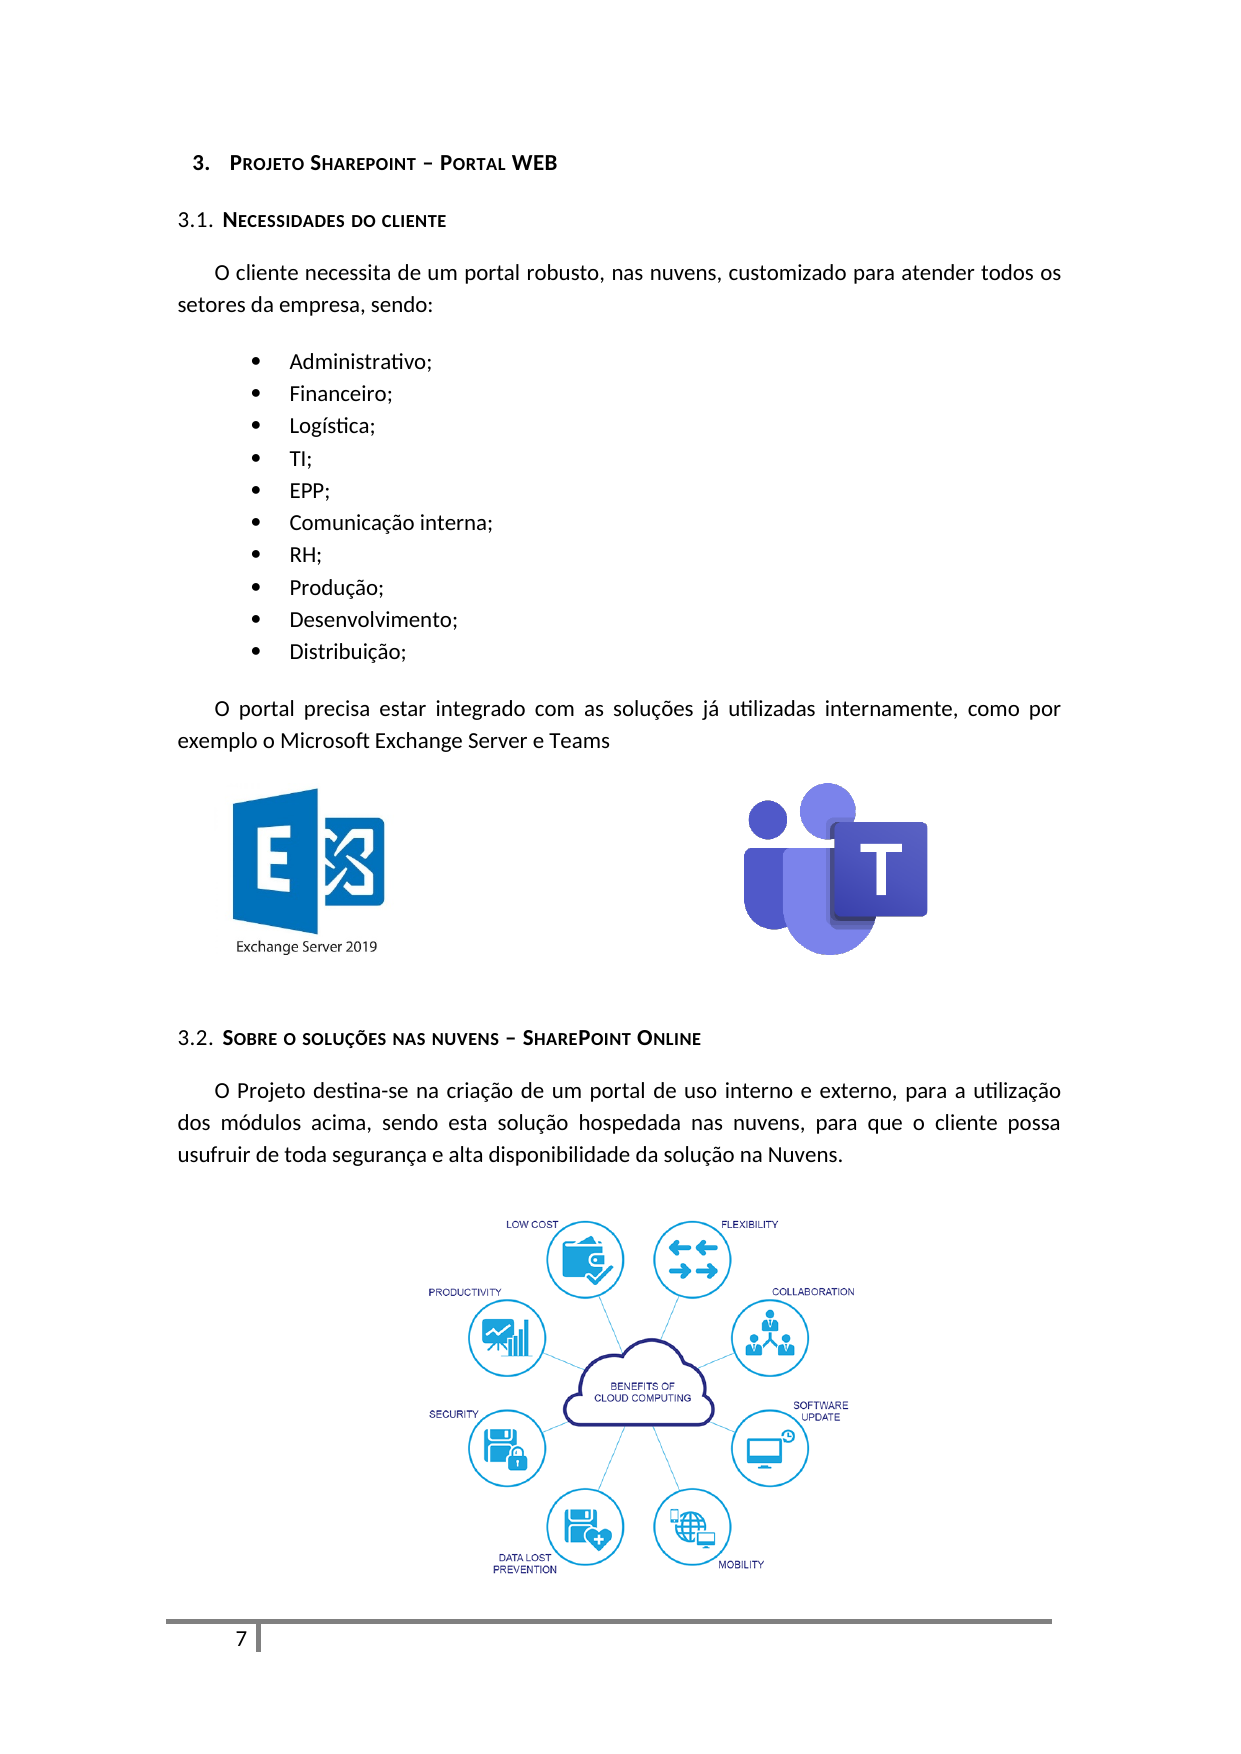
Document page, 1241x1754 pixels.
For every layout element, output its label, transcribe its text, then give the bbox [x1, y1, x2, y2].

list EPP; [252, 476, 1063, 504]
list Logística; [252, 412, 1063, 440]
list Produção; [252, 573, 1063, 601]
picture [214, 783, 398, 955]
text Necessidades do cliente [177, 205, 1063, 233]
list Comunicação interna; [252, 508, 1063, 536]
picture [408, 1197, 869, 1589]
text O Projeto destina-se na criação de um portal de uso interno e externo, para a utilização dos módulos acima, sendo esta solução hospedada nas nuvens, para que o cliente possa usufruir de toda segurança e alta disponibilidade da solução na Nuvens. [177, 1076, 1063, 1169]
list Distribuição; [252, 637, 1063, 665]
list TI; [252, 444, 1063, 472]
picture [744, 783, 928, 955]
list Administrativo; [252, 347, 1063, 375]
list Desenvolvimento; [252, 605, 1063, 633]
subtitle Projeto Sharepoint – Portal WEB [192, 148, 1063, 176]
text O cliente necessita de um portal robusto, nas nuvens, customizado para atender todos os setores da empresa, sendo: [177, 258, 1063, 318]
text Sobre o soluções nas nuvens – SharePoint Online [177, 1023, 1063, 1051]
list Financeiro; [252, 379, 1063, 407]
text O portal precisa estar integrado com as soluções já utilizadas internamente, como por exemplo o Microsoft Exchange Server e Teams [177, 694, 1063, 754]
list RH; [252, 540, 1063, 568]
